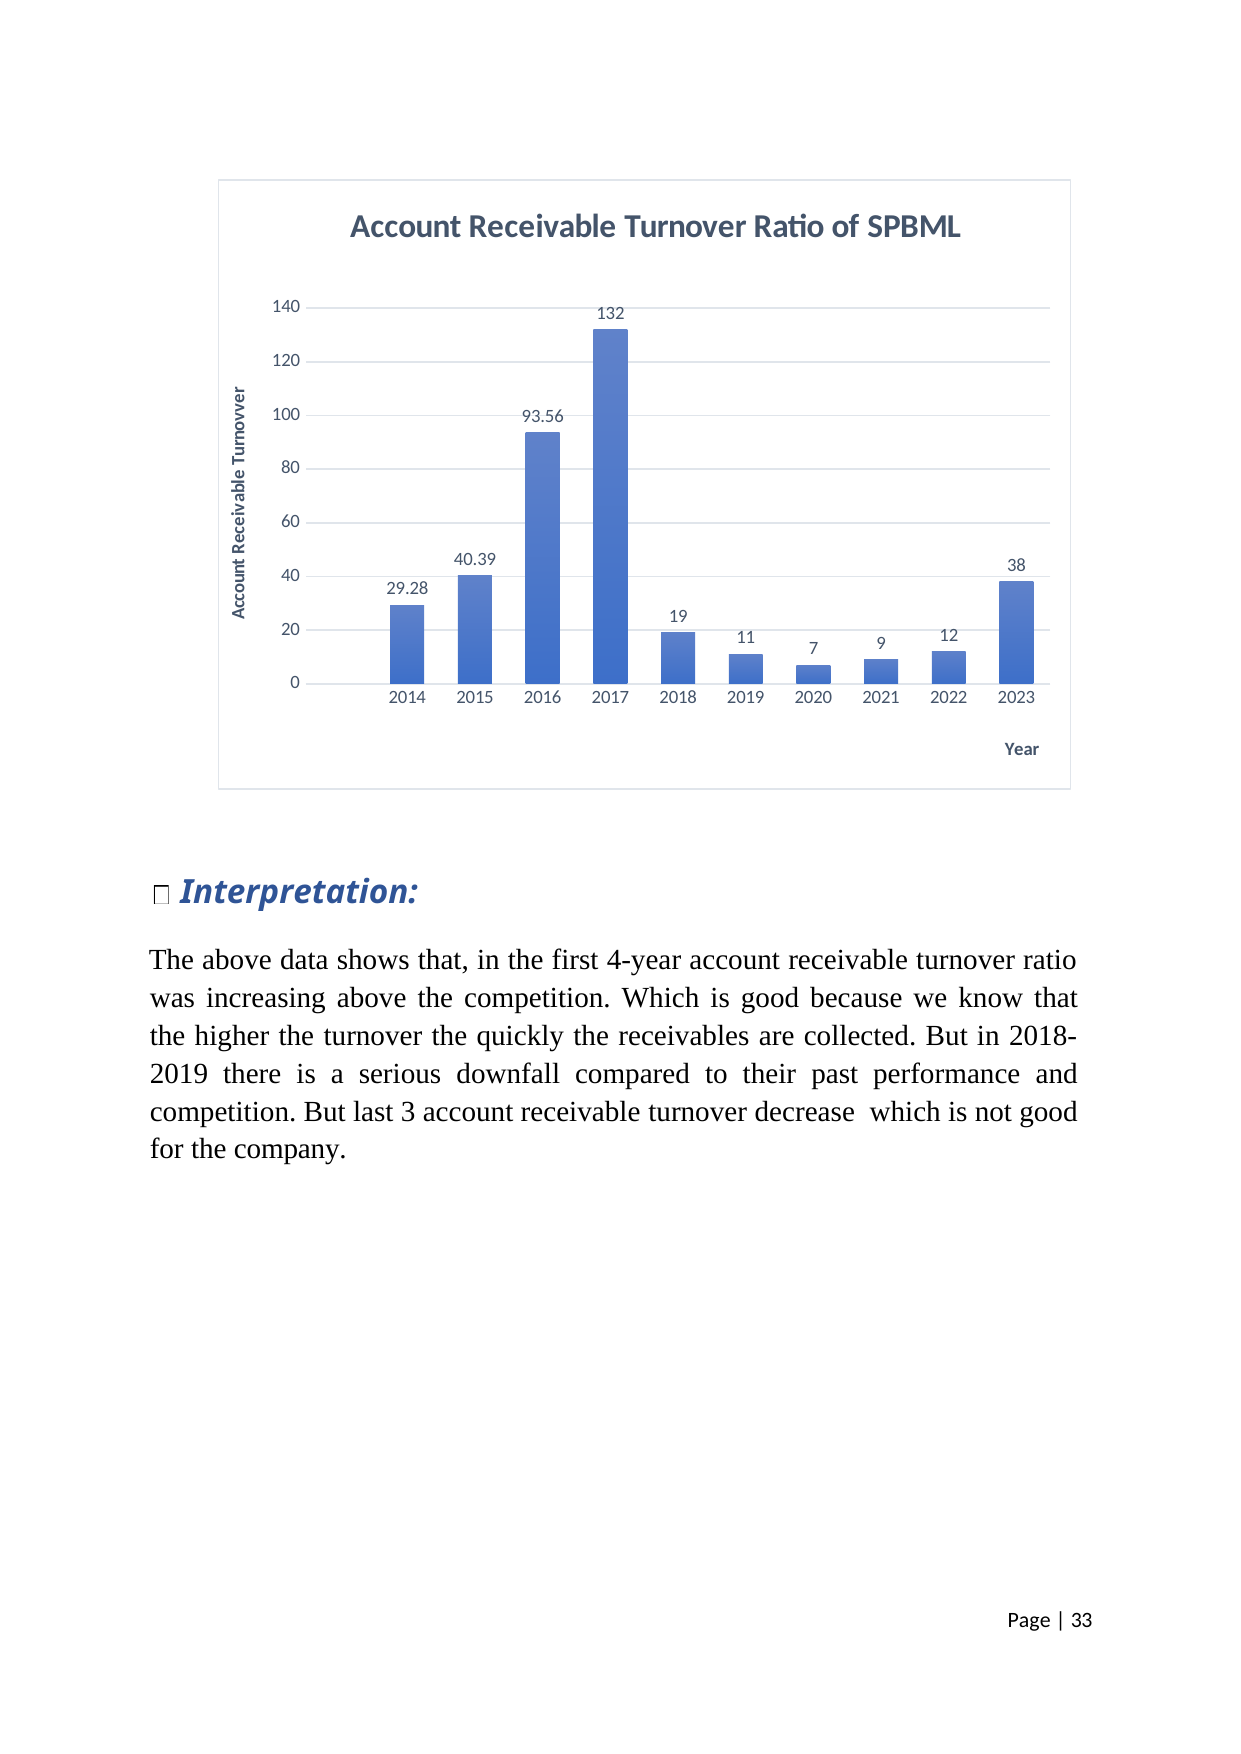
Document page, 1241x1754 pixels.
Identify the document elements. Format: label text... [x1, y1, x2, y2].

text The above data shows that, in the first 4-year account receivable turnover ratio was increasing above the competition. Which is good because we know that the higher the turnover the quickly the receivables are collected. But in 2018-2019 there is a serious downfall compared to their past performance and competition. But last 3 account receivable turnover decrease which is not good for the company. [148, 942, 1078, 1165]
picture [153, 885, 169, 904]
subtitle Interpretation: [154, 868, 1169, 914]
